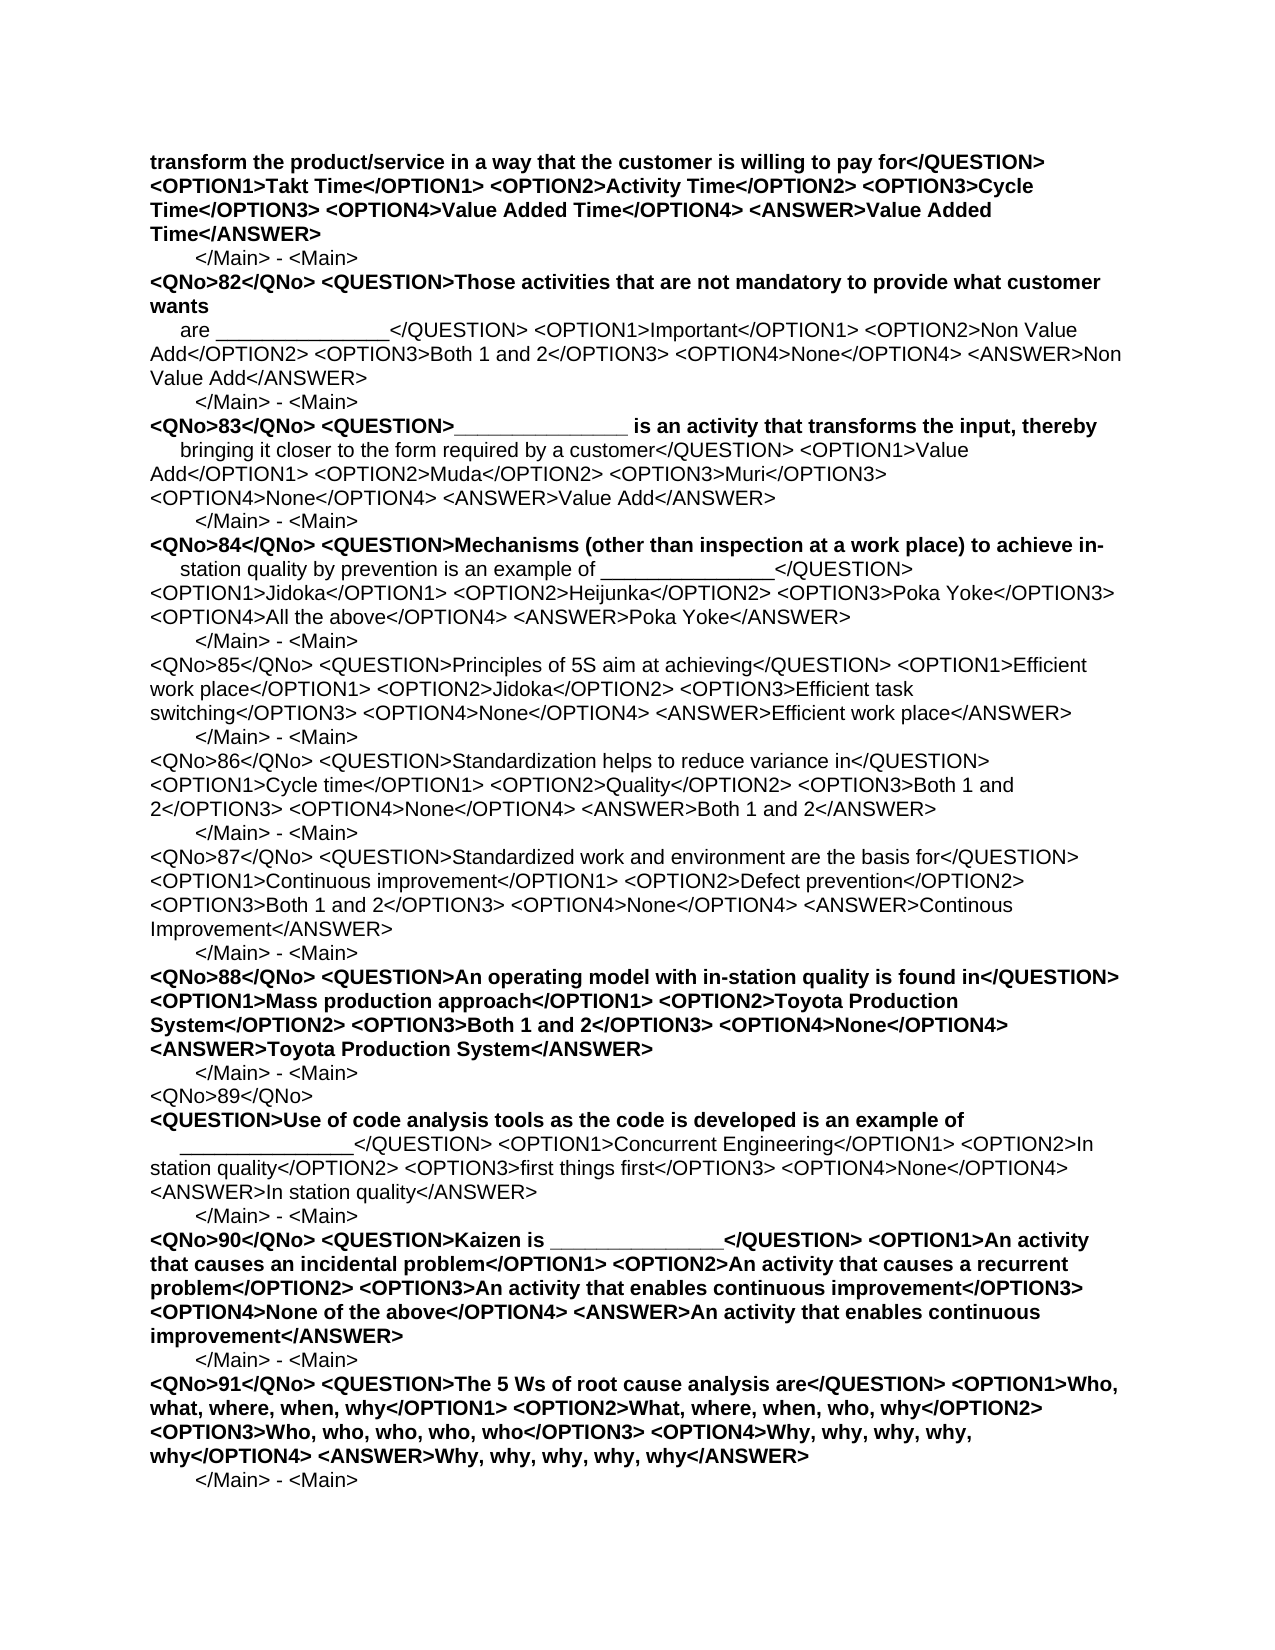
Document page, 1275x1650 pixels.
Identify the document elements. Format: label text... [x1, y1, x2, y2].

text </Main> - <Main> [150, 941, 1125, 964]
text <QNo>82</QNo> <QUESTION>Those activities that are not mandatory to provide what customer wants [150, 270, 1125, 318]
text transform the product/service in a way that the customer is willing to pay for</QUESTION> <OPTION1>Takt Time</OPTION1> <OPTION2>Activity Time</OPTION2> <OPTION3>Cycle Time</OPTION3> <OPTION4>Value Added Time</OPTION4> <ANSWER>Value Added Time</ANSWER> [150, 150, 1125, 246]
text <QNo>86</QNo> <QUESTION>Standardization helps to reduce variance in</QUESTION> <OPTION1>Cycle time</OPTION1> <OPTION2>Quality</OPTION2> <OPTION3>Both 1 and 2</OPTION3> <OPTION4>None</OPTION4> <ANSWER>Both 1 and 2</ANSWER> [150, 749, 1125, 821]
text <QNo>91</QNo> <QUESTION>The 5 Ws of root cause analysis are</QUESTION> <OPTION1>Who, what, where, when, why</OPTION1> <OPTION2>What, where, when, who, why</OPTION2> <OPTION3>Who, who, who, who, who</OPTION3> <OPTION4>Why, why, why, why, why</OPTION4> <ANSWER>Why, why, why, why, why</ANSWER> [150, 1372, 1125, 1468]
text <QNo>87</QNo> <QUESTION>Standardized work and environment are the basis for</QUESTION> <OPTION1>Continuous improvement</OPTION1> <OPTION2>Defect prevention</OPTION2> <OPTION3>Both 1 and 2</OPTION3> <OPTION4>None</OPTION4> <ANSWER>Continous Improvement</ANSWER> [150, 845, 1125, 941]
text </Main> - <Main> [150, 821, 1125, 845]
text </Main> - <Main> [150, 509, 1125, 533]
text </Main> - <Main> [150, 725, 1125, 749]
text bringing it closer to the form required by a customer</QUESTION> <OPTION1>Value Add</OPTION1> <OPTION2>Muda</OPTION2> <OPTION3>Muri</OPTION3> <OPTION4>None</OPTION4> <ANSWER>Value Add</ANSWER> [150, 437, 1125, 509]
text <QNo>88</QNo> <QUESTION>An operating model with in-station quality is found in</QUESTION> <OPTION1>Mass production approach</OPTION1> <OPTION2>Toyota Production System</OPTION2> <OPTION3>Both 1 and 2</OPTION3> <OPTION4>None</OPTION4> <ANSWER>Toyota Production System</ANSWER> [150, 964, 1125, 1060]
text <QNo>89</QNo> [150, 1084, 1125, 1108]
text <QNo>90</QNo> <QUESTION>Kaizen is _______________</QUESTION> <OPTION1>An activity that causes an incidental problem</OPTION1> <OPTION2>An activity that causes a recurrent problem</OPTION2> <OPTION3>An activity that enables continuous improvement</OPTION3> <OPTION4>None of the above</OPTION4> <ANSWER>An activity that enables continuous improvement</ANSWER> [150, 1228, 1125, 1348]
text </Main> - <Main> [150, 246, 1125, 270]
text station quality by prevention is an example of _______________</QUESTION> <OPTION1>Jidoka</OPTION1> <OPTION2>Heijunka</OPTION2> <OPTION3>Poka Yoke</OPTION3> <OPTION4>All the above</OPTION4> <ANSWER>Poka Yoke</ANSWER> [150, 557, 1125, 629]
text </Main> - <Main> [150, 1348, 1125, 1372]
text <QNo>84</QNo> <QUESTION>Mechanisms (other than inspection at a work place) to achieve in- [150, 533, 1125, 557]
text are _______________</QUESTION> <OPTION1>Important</OPTION1> <OPTION2>Non Value Add</OPTION2> <OPTION3>Both 1 and 2</OPTION3> <OPTION4>None</OPTION4> <ANSWER>Non Value Add</ANSWER> [150, 318, 1125, 389]
text </Main> - <Main> [150, 1468, 1125, 1492]
text </Main> - <Main> [150, 629, 1125, 653]
text <QNo>85</QNo> <QUESTION>Principles of 5S aim at achieving</QUESTION> <OPTION1>Efficient work place</OPTION1> <OPTION2>Jidoka</OPTION2> <OPTION3>Efficient task switching</OPTION3> <OPTION4>None</OPTION4> <ANSWER>Efficient work place</ANSWER> [150, 653, 1125, 725]
text </Main> - <Main> [150, 1204, 1125, 1228]
text </Main> - <Main> [150, 389, 1125, 413]
text <QNo>83</QNo> <QUESTION>_______________ is an activity that transforms the input, thereby [150, 413, 1125, 437]
text <QUESTION>Use of code analysis tools as the code is developed is an example of [150, 1108, 1125, 1132]
text </Main> - <Main> [150, 1060, 1125, 1084]
text _______________</QUESTION> <OPTION1>Concurrent Engineering</OPTION1> <OPTION2>In station quality</OPTION2> <OPTION3>first things first</OPTION3> <OPTION4>None</OPTION4> <ANSWER>In station quality</ANSWER> [150, 1132, 1125, 1204]
